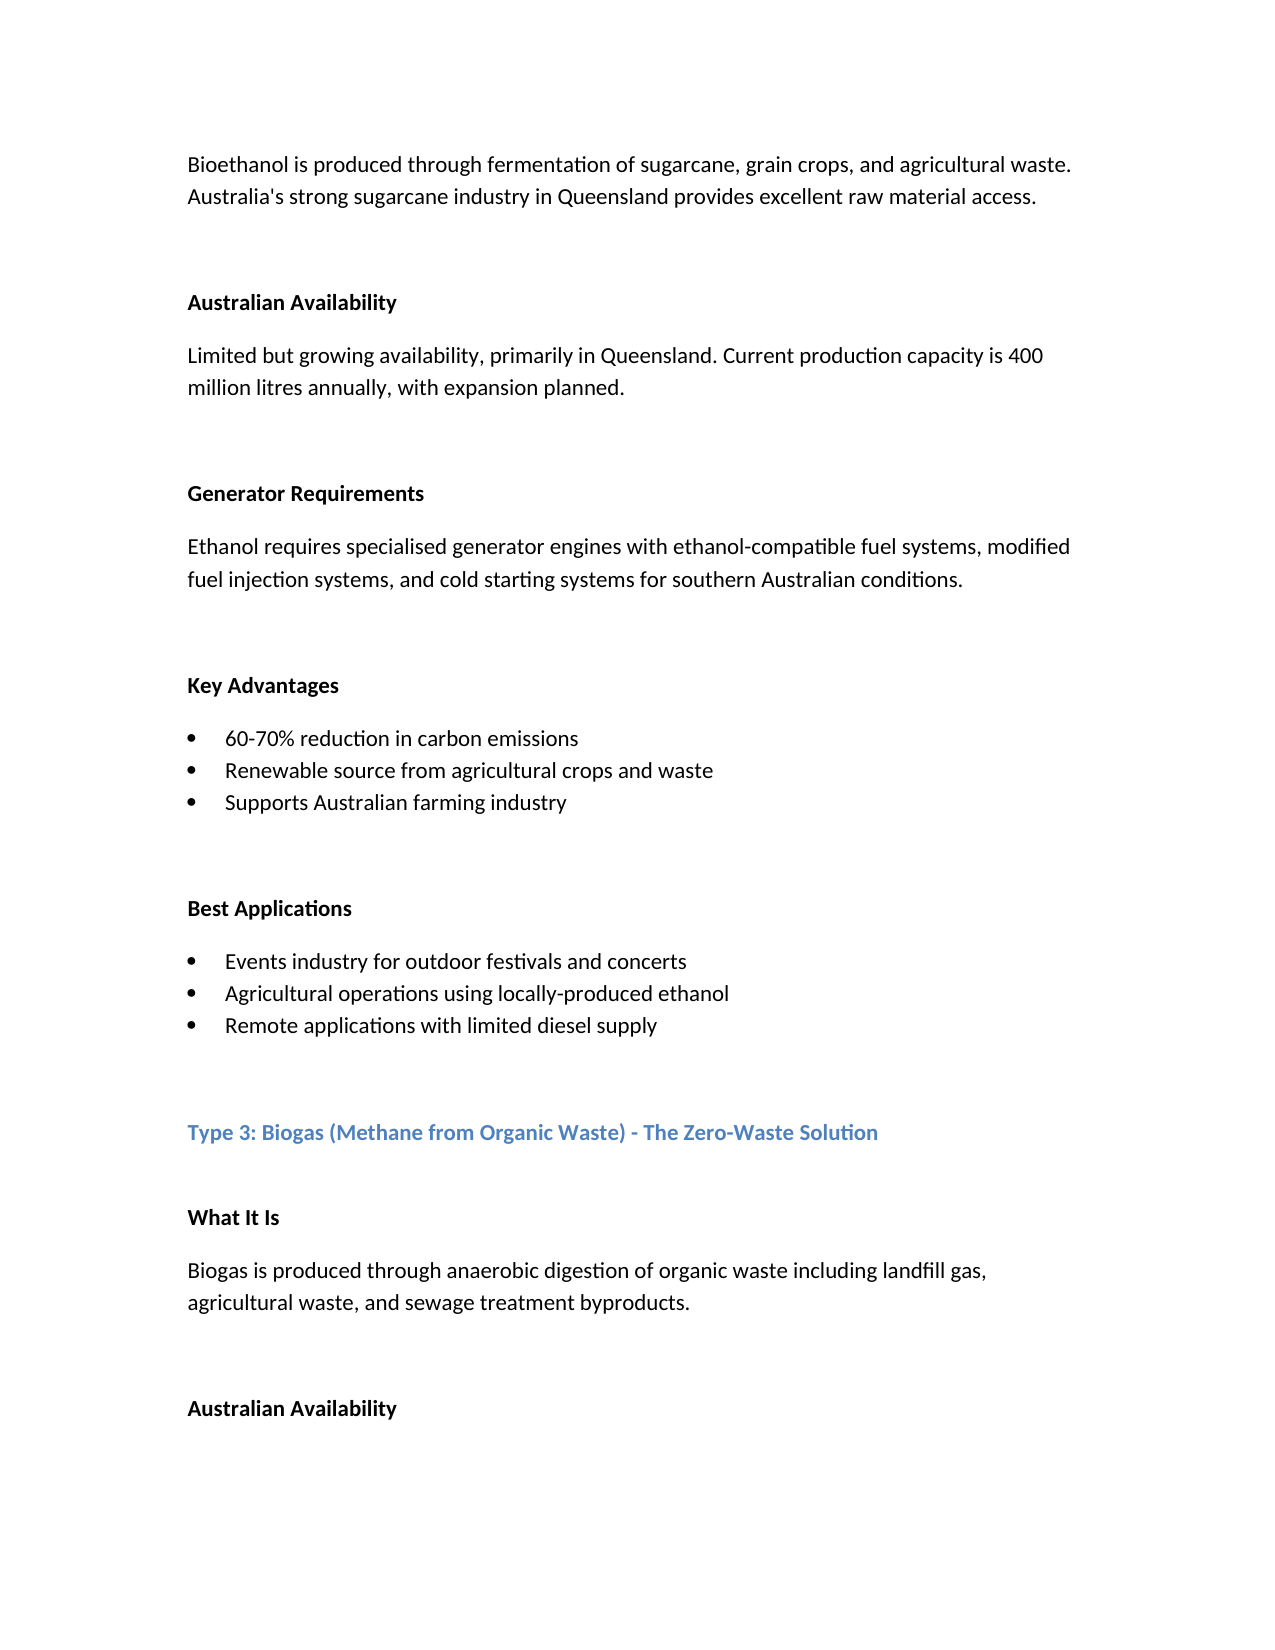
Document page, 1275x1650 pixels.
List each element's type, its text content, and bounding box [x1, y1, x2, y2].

text Key Advantages [187, 671, 1087, 699]
text Bioethanol is produced through fermentation of sugarcane, grain crops, and agricultural waste. Australia's strong sugarcane industry in Queensland provides excellent raw material access. [187, 150, 1087, 210]
list Renewable source from agricultural crops and waste [187, 756, 1087, 784]
text Biogas is produced through anaerobic digestion of organic waste including landfill gas, agricultural waste, and sewage treatment byproducts. [187, 1256, 1087, 1316]
text Best Applications [187, 894, 1087, 922]
text Limited but growing availability, primarily in Queensland. Current production capacity is 400 million litres annually, with expansion planned. [187, 341, 1087, 401]
text Australian Availability [187, 1394, 1087, 1422]
list Supports Australian farming industry [187, 788, 1087, 816]
text Ethanol requires specialised generator engines with ethanol-compatible fuel systems, modified fuel injection systems, and cold starting systems for southern Australian conditions. [187, 532, 1087, 593]
list Remote applications with limited diesel supply [187, 1012, 1087, 1039]
subtitle Type 3: Biogas (Methane from Organic Waste) - The Zero-Waste Solution [187, 1118, 1087, 1146]
list 60-70% reduction in carbon emissions [187, 724, 1087, 752]
list Agricultural operations using locally-produced ethanol [187, 979, 1087, 1007]
text Australian Availability [187, 288, 1087, 316]
text Generator Requirements [187, 479, 1087, 507]
list Events industry for outdoor festivals and concerts [187, 947, 1087, 975]
text What It Is [187, 1203, 1087, 1231]
